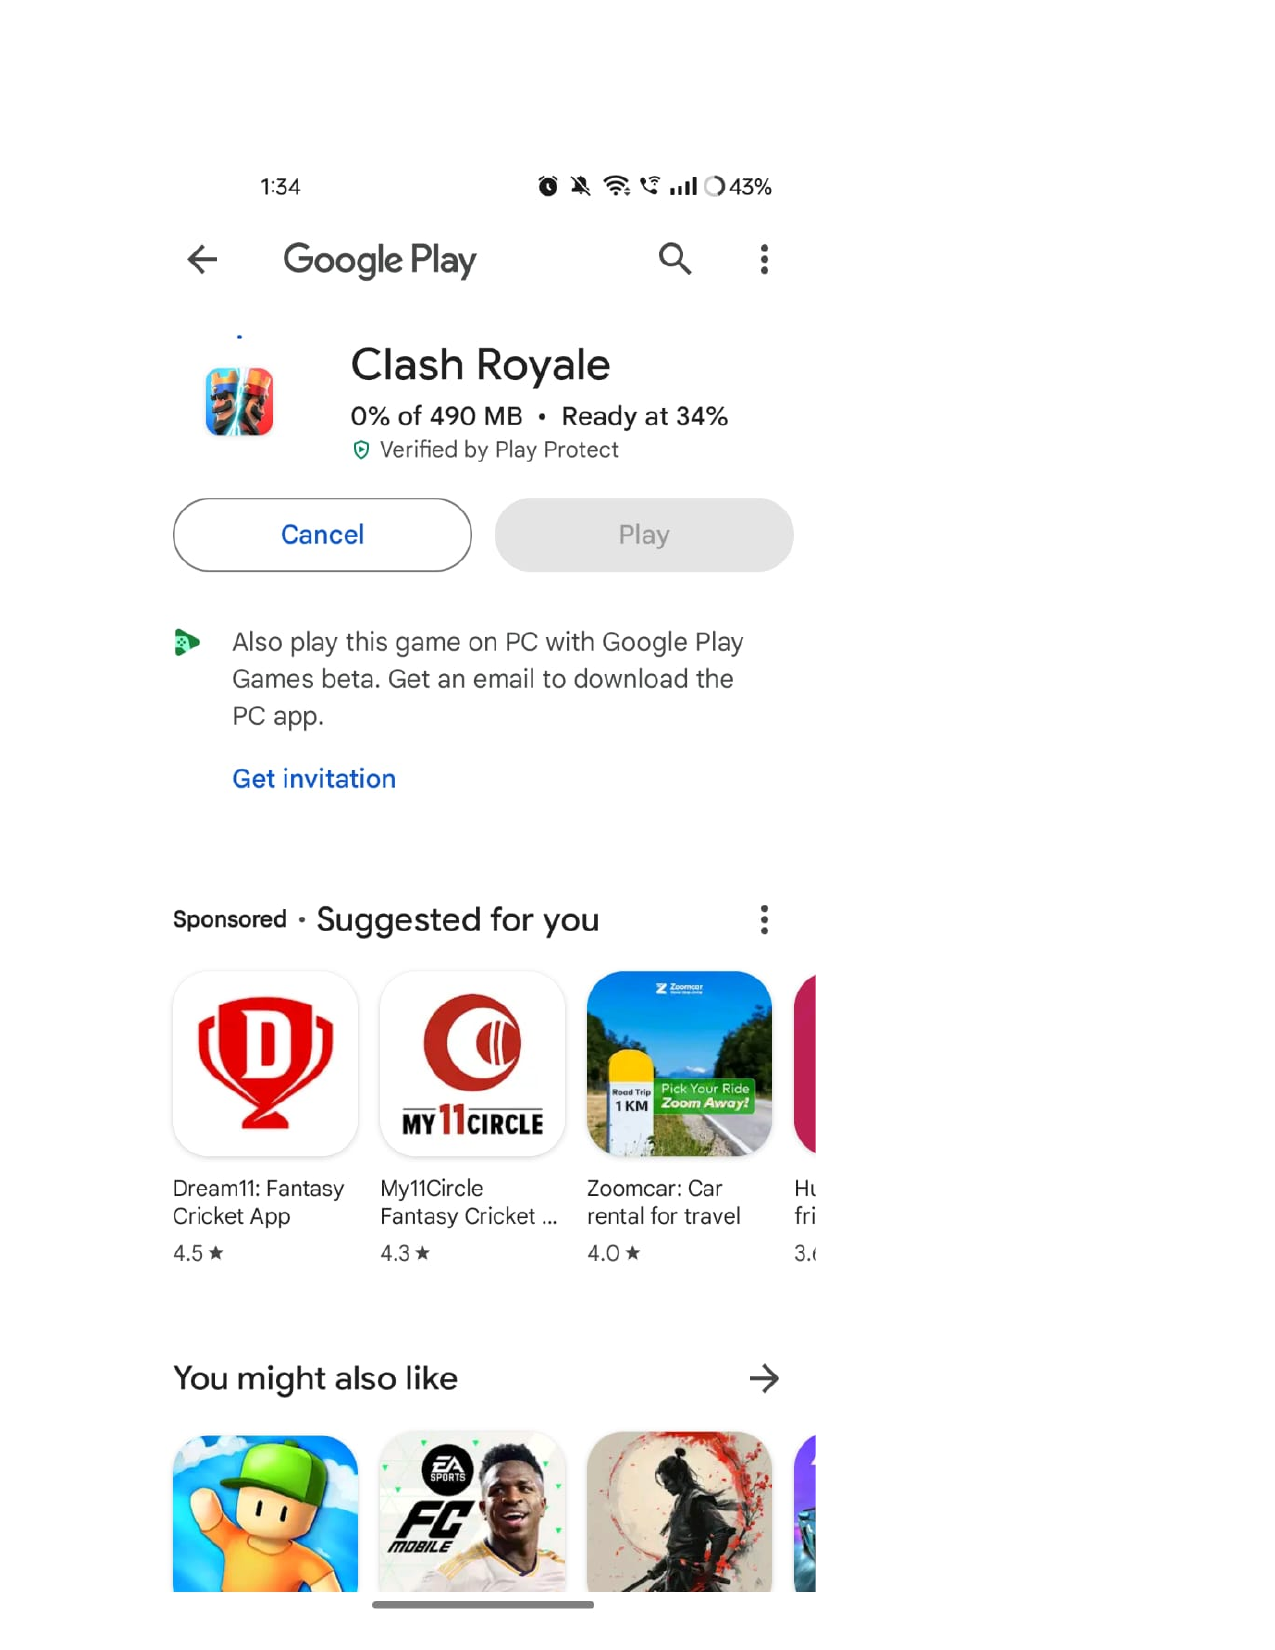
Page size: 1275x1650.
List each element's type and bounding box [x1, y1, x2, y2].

picture [150, 141, 816, 1621]
